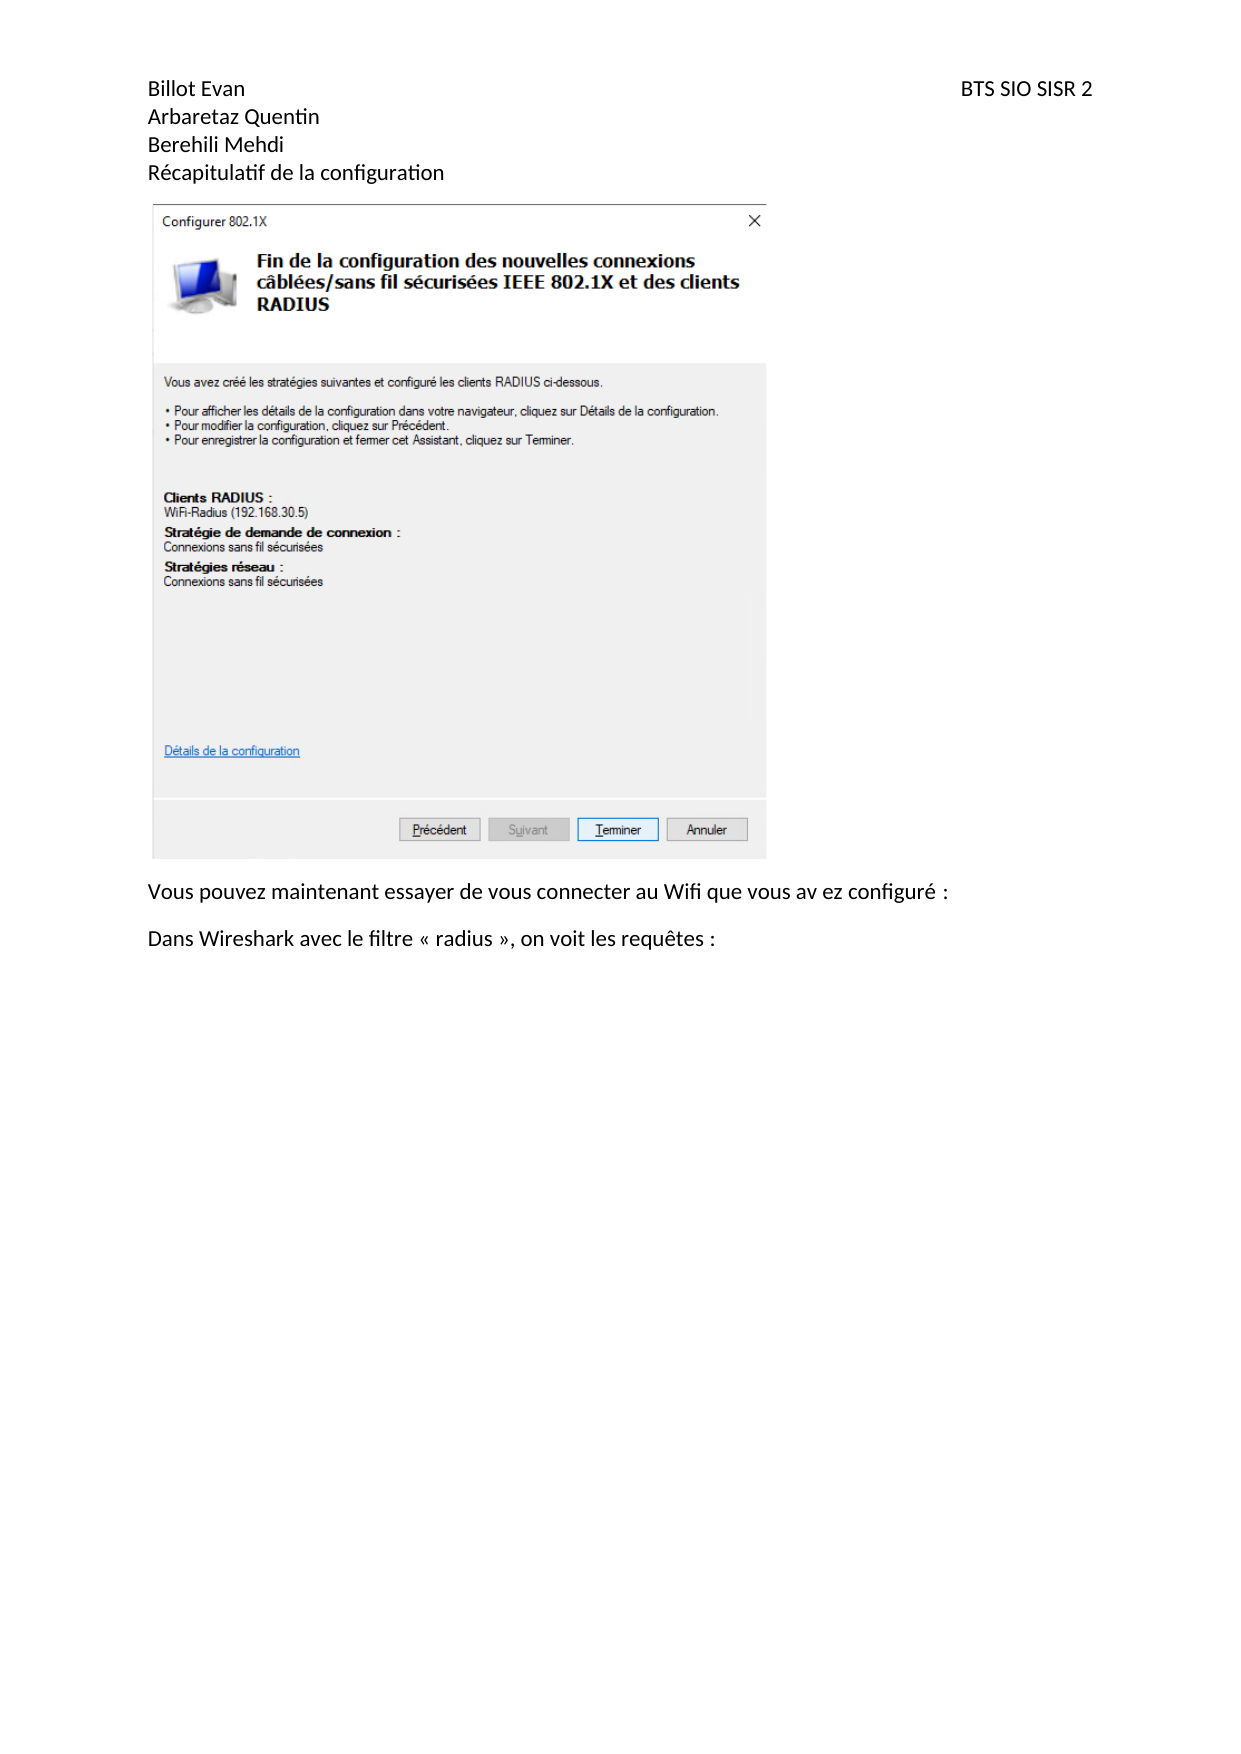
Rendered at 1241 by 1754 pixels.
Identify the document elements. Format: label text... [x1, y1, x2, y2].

picture [152, 204, 767, 859]
text Vous pouvez maintenant essayer de vous connecter au Wifi que vous av ez configuré : [148, 877, 1093, 905]
text Récapitulatif de la configuration [148, 158, 1093, 186]
text Dans Wireshark avec le filtre « radius », on voit les requêtes : [148, 924, 1093, 952]
